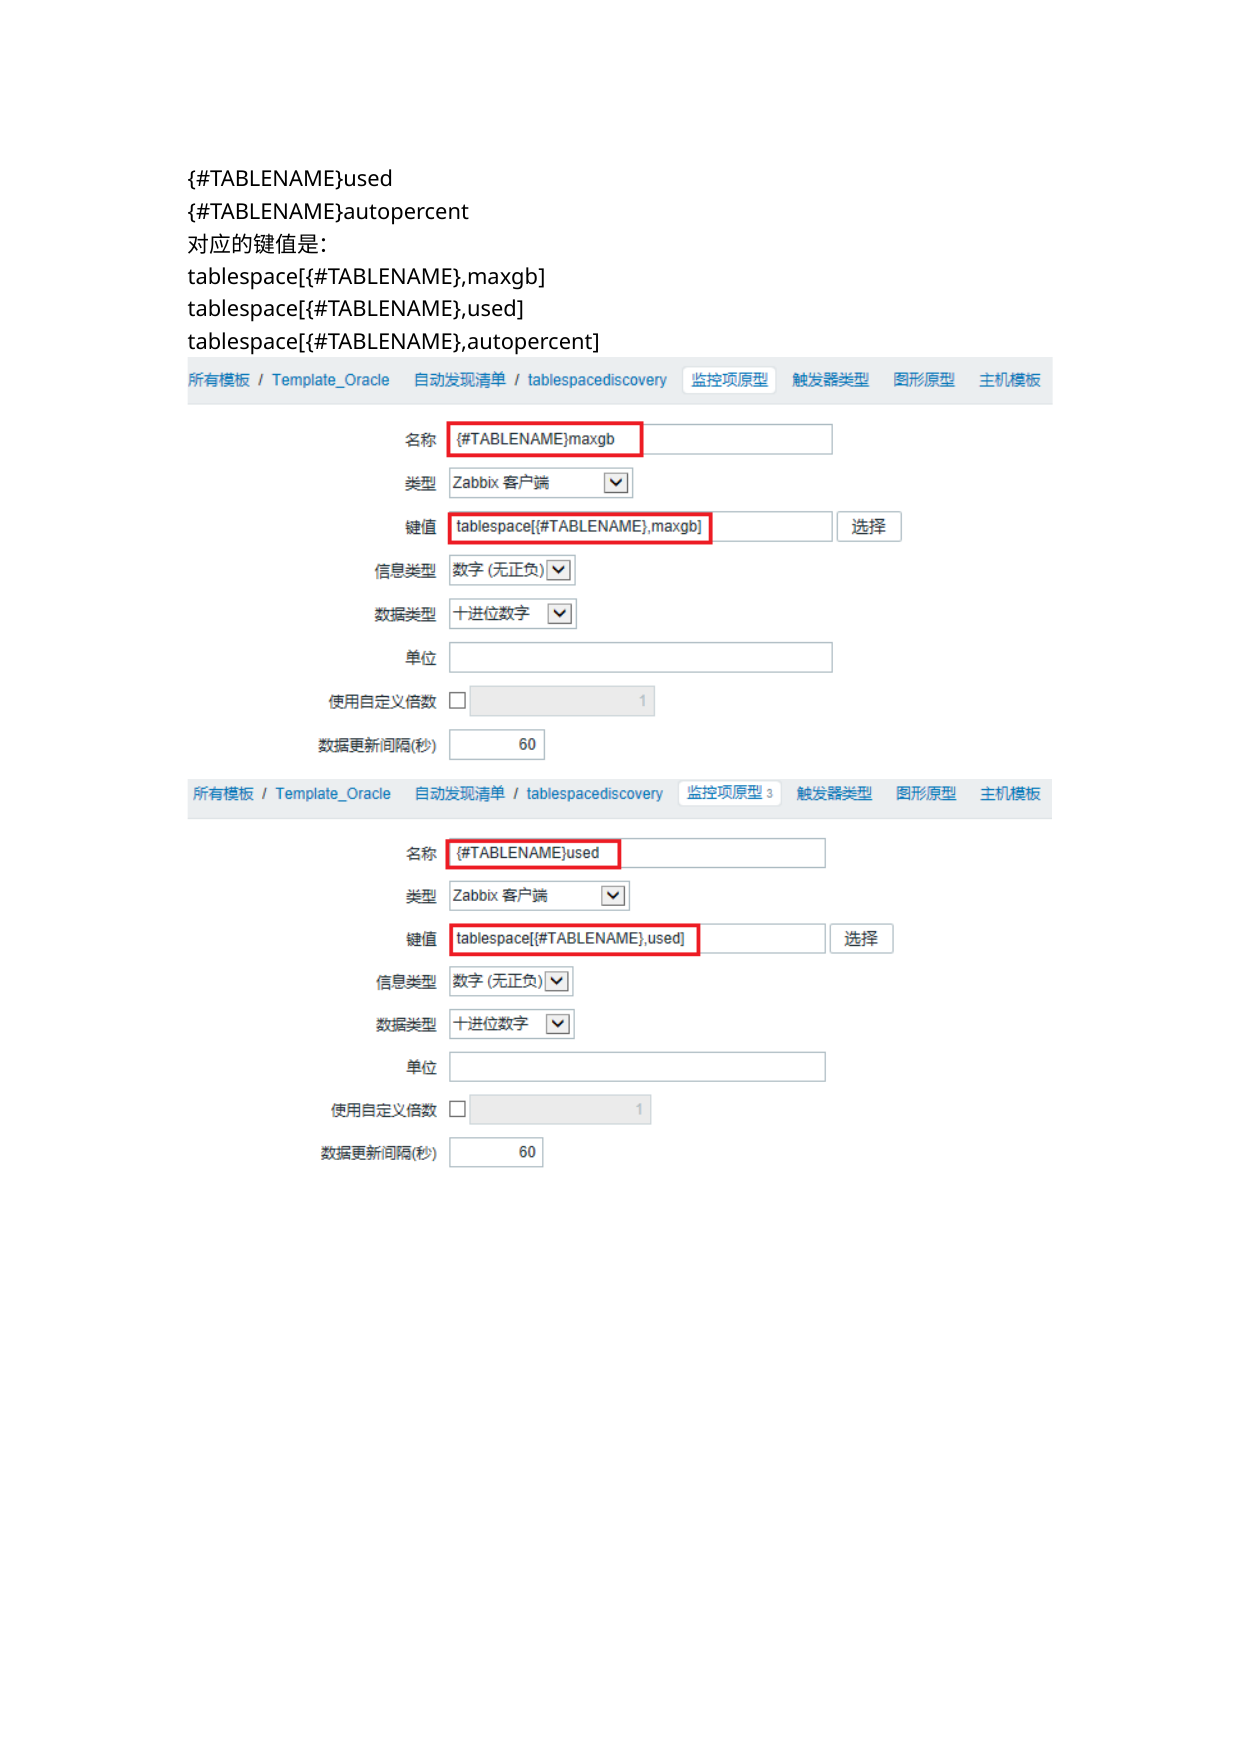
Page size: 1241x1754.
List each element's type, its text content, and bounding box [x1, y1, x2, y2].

picture [187, 779, 1052, 1170]
picture [187, 357, 1053, 764]
text {#TABLENAME}autopercent [187, 194, 1053, 227]
text 对应的键值是： [187, 227, 1053, 259]
text tablespace[{#TABLENAME},autopercent] [187, 324, 1053, 357]
text tablespace[{#TABLENAME},used] [187, 292, 1053, 324]
text {#TABLENAME}used [187, 162, 1053, 194]
text tablespace[{#TABLENAME},maxgb] [187, 259, 1053, 292]
